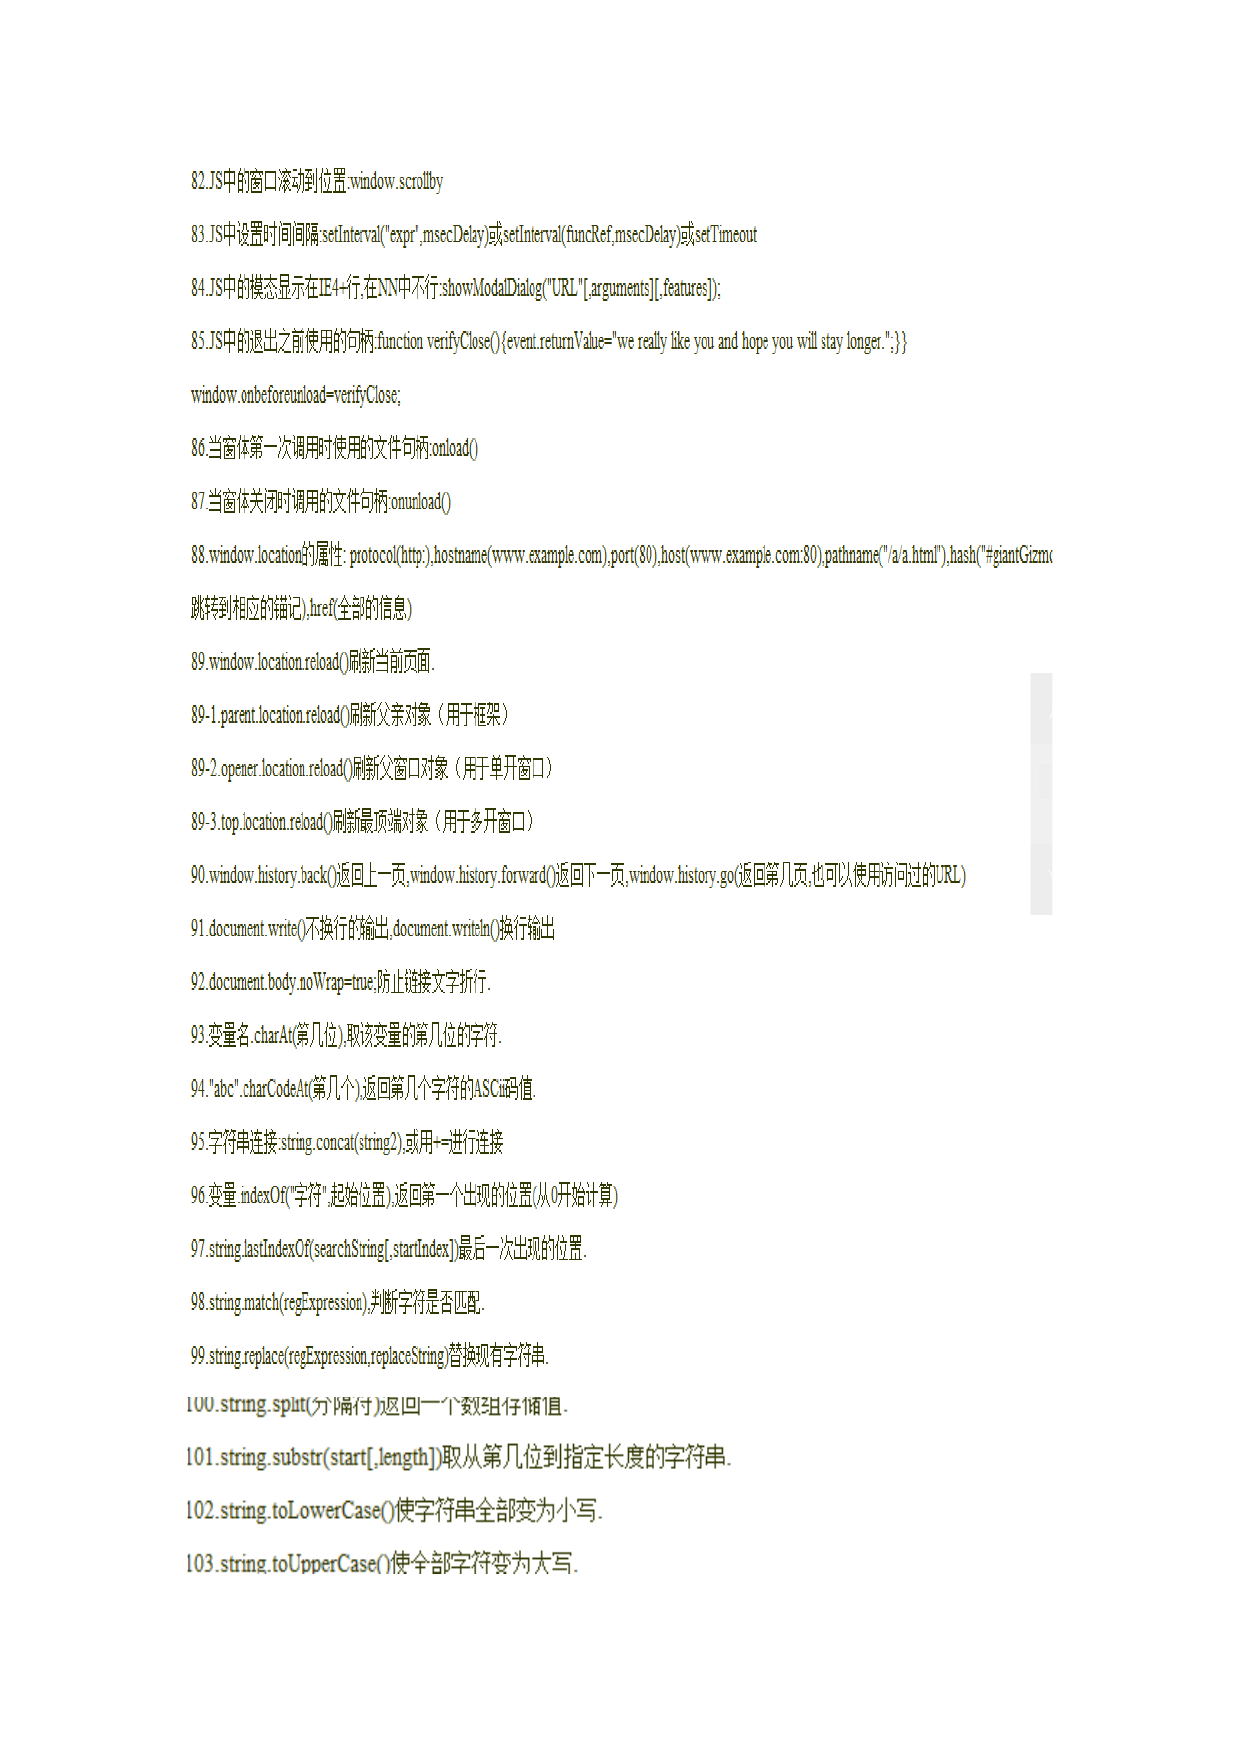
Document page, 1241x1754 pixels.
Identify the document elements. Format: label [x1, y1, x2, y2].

picture [187, 162, 1053, 1373]
picture [187, 1397, 1053, 1574]
